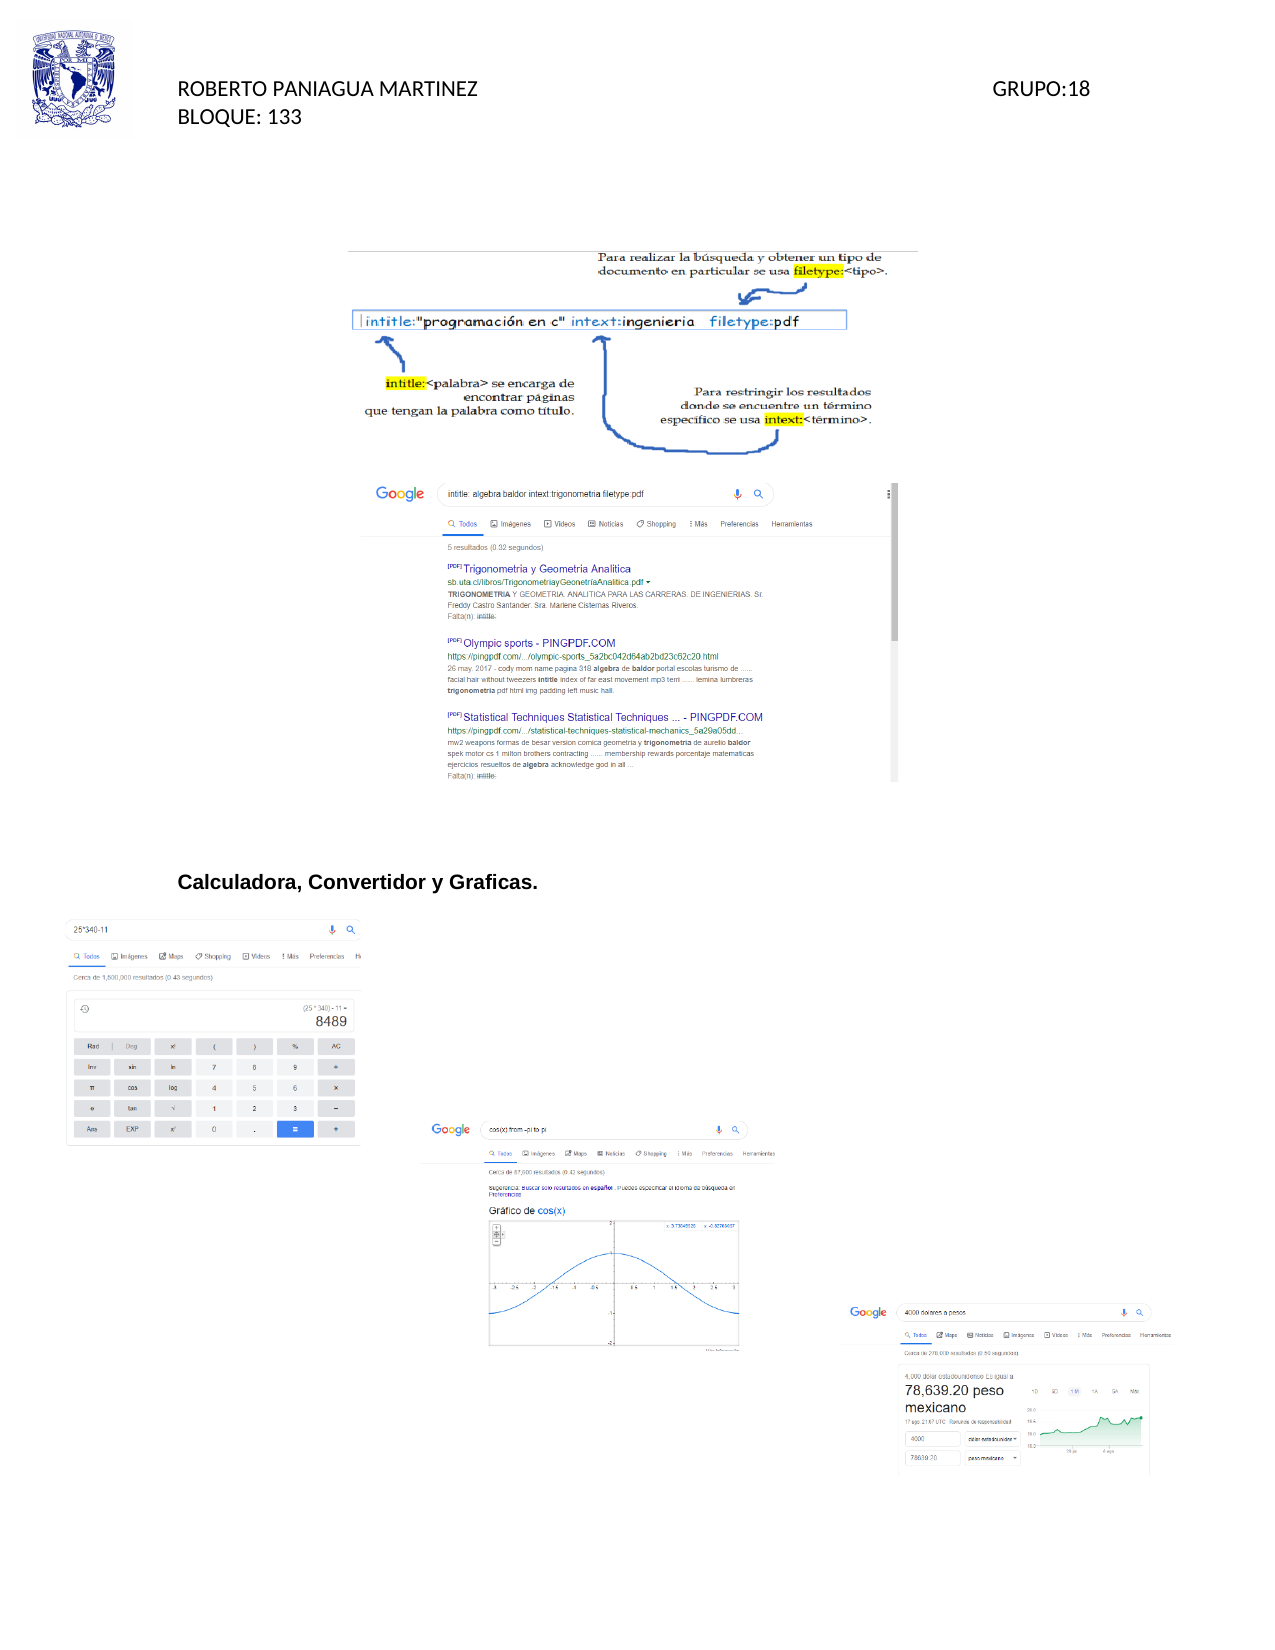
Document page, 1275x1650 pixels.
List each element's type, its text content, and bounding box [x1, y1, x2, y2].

picture [14, 19, 134, 139]
picture [65, 919, 361, 1148]
picture [347, 251, 919, 456]
text Calculadora, Convertidor y Graficas. [177, 870, 1098, 894]
picture [360, 483, 899, 782]
picture [838, 1302, 919, 1475]
picture [419, 1121, 497, 1351]
